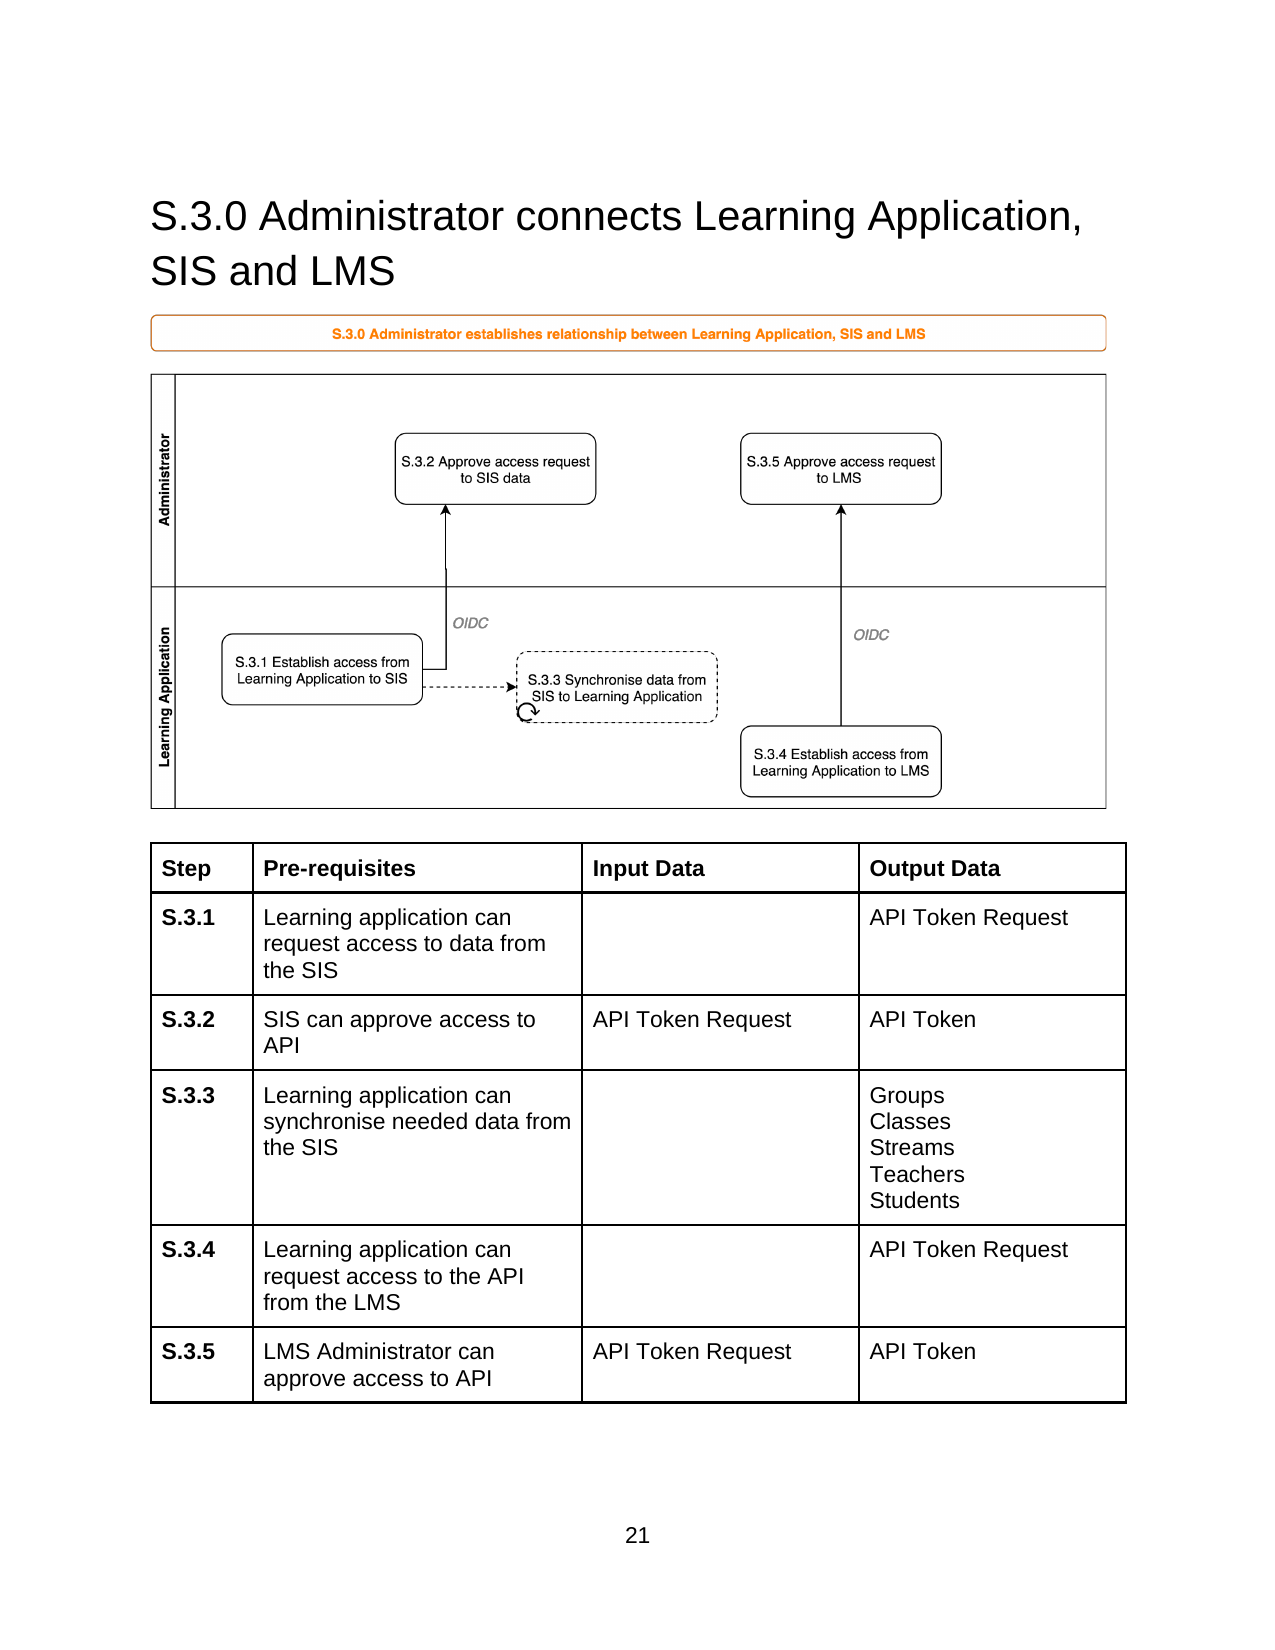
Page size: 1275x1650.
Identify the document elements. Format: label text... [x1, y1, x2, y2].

table_header Input Data [583, 844, 858, 891]
table_cell SIS can approve access to API [254, 996, 581, 1069]
table_cell Groups Classes Streams Teachers Students [860, 1071, 1125, 1224]
table_cell [583, 1226, 858, 1326]
table_cell S.3.5 [152, 1328, 252, 1401]
table_cell Learning application can synchronise needed data from the SIS [254, 1071, 581, 1224]
table_cell S.3.1 [152, 894, 252, 993]
table_cell API Token [860, 996, 1125, 1069]
table_cell S.3.3 [152, 1071, 252, 1224]
table_cell Learning application can request access to data from the SIS [254, 894, 581, 993]
picture [150, 314, 1107, 809]
table_cell API Token Request [860, 1226, 1125, 1326]
subtitle S.3.0 Administrator connects Learning Application, SIS and LMS [150, 192, 1125, 295]
table_cell API Token [860, 1328, 1125, 1401]
table_header Pre-requisites [254, 844, 581, 891]
table_cell LMS Administrator can approve access to API [254, 1328, 581, 1401]
table_cell API Token Request [583, 1328, 858, 1401]
table_header Output Data [860, 844, 1125, 891]
table_cell S.3.2 [152, 996, 252, 1069]
table_cell [583, 1071, 858, 1224]
table_header Step [152, 844, 252, 891]
table_cell API Token Request [583, 996, 858, 1069]
table_cell API Token Request [860, 894, 1125, 993]
table_cell [583, 894, 858, 993]
table_cell S.3.4 [152, 1226, 252, 1326]
table_cell Learning application can request access to the API from the LMS [254, 1226, 581, 1326]
